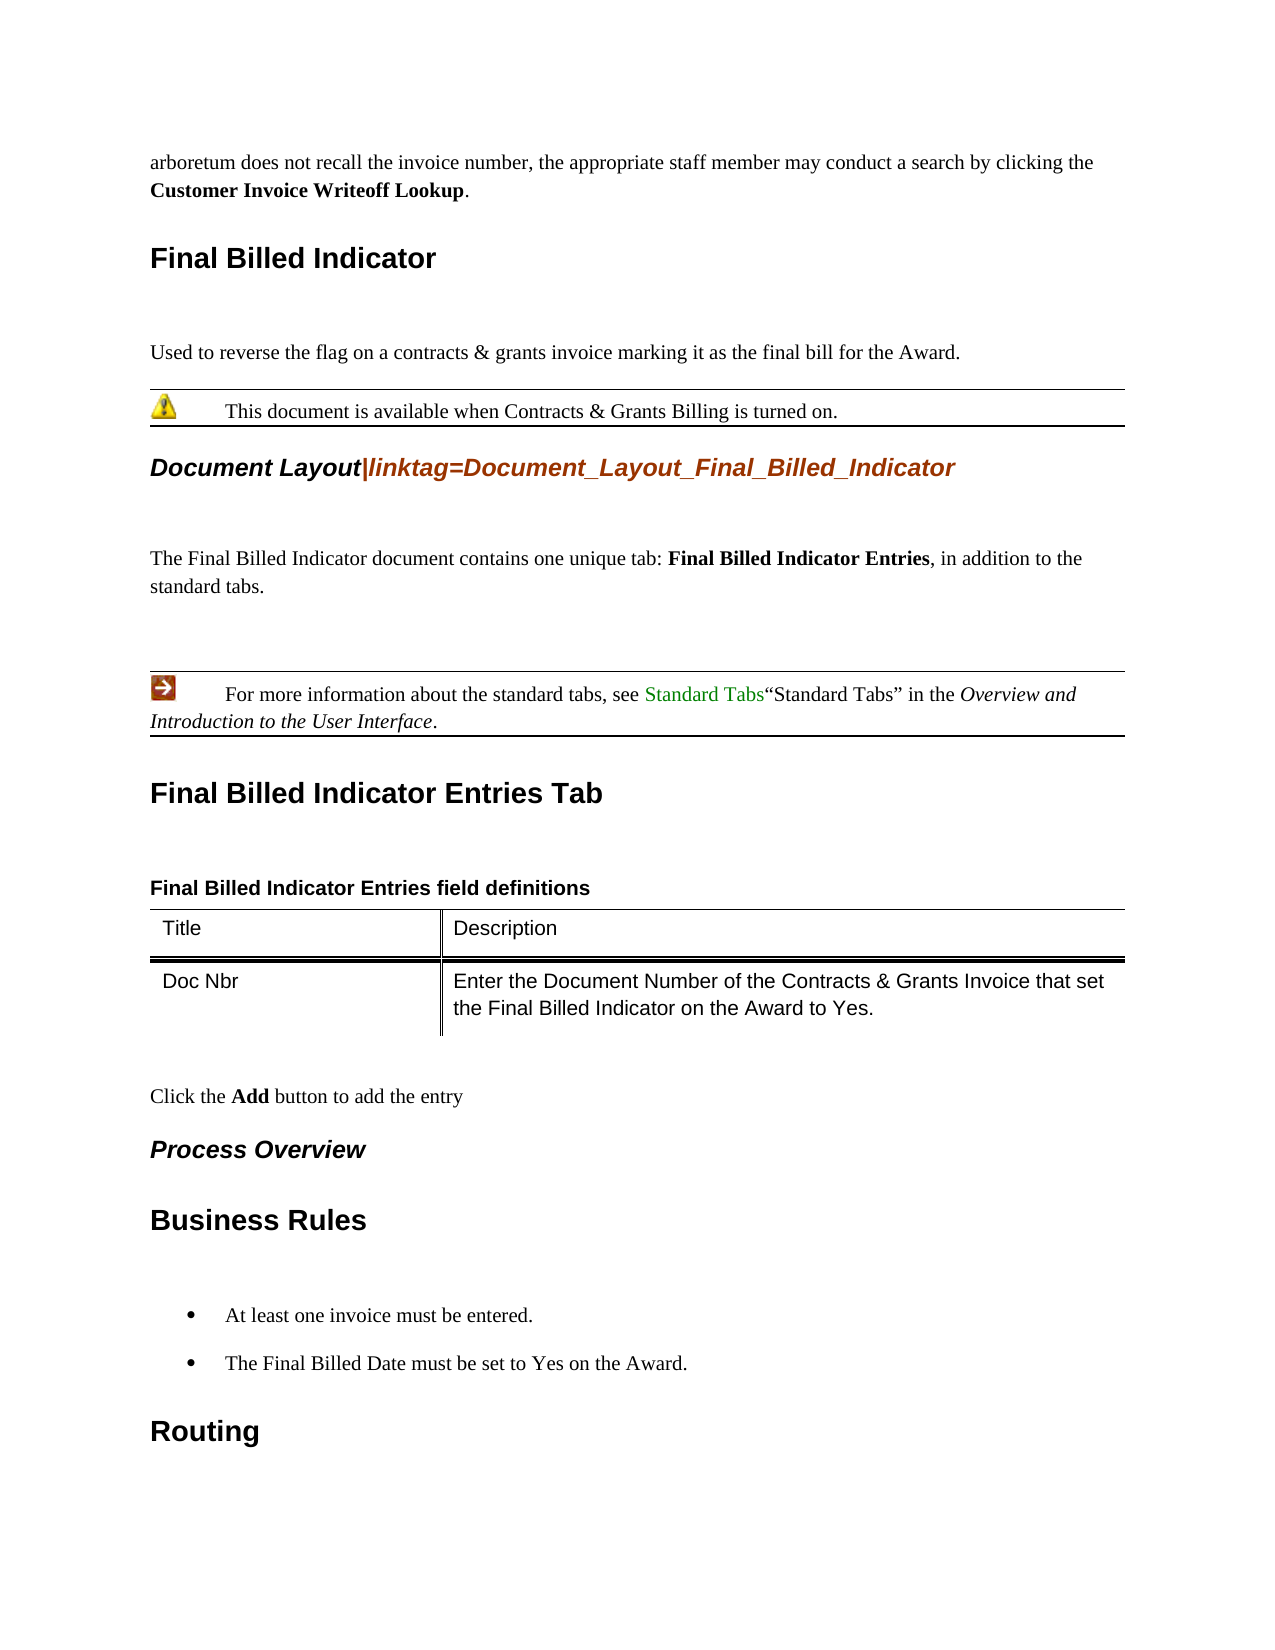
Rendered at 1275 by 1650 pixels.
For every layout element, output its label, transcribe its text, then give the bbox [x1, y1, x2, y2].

picture [150, 674, 177, 702]
picture [150, 392, 177, 419]
text Click the Add button to add the entry [150, 1084, 1125, 1108]
subtitle Routing [150, 1414, 1125, 1447]
text Used to reverse the flag on a contracts & grants invoice marking it as the final bill for the Award. [150, 340, 1125, 364]
subtitle Final Billed Indicator Entries field definitions [150, 875, 1117, 899]
subtitle Business Rules [150, 1203, 1125, 1237]
subtitle Process Overview [150, 1134, 1125, 1163]
text The Final Billed Indicator document contains one unique tab: Final Billed Indicator Entries, in addition to the standard tabs. [150, 546, 1125, 598]
text At least one invoice must be entered. [187, 1302, 1125, 1327]
subtitle Final Billed Indicator [150, 241, 1125, 274]
text This document is available when Contracts & Grants Billing is turned on. [150, 390, 1125, 425]
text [150, 150, 1125, 202]
text For more information about the standard tabs, see Standard Tabs|document=WordDocuments\FIN Overview Source.docx;topic=Standard Tabs “Standard Tabs” in the Overview and Introduction to the User Interface. [150, 672, 1125, 735]
text The Final Billed Date must be set to Yes on the Award. [187, 1351, 1125, 1375]
table_cell Enter the Document Number of the Contracts & Grants Invoice that set the Final Billed Indicator on the Award to Yes. [443, 963, 1125, 1036]
subtitle Document Layout|linktag=Document_Layout_Final_Billed_Indicator [150, 453, 1125, 481]
table_header Title [150, 910, 440, 956]
subtitle Final Billed Indicator Entries Tab [150, 776, 1125, 809]
table_cell Doc Nbr [150, 963, 440, 1036]
table_header Description [443, 910, 1125, 956]
